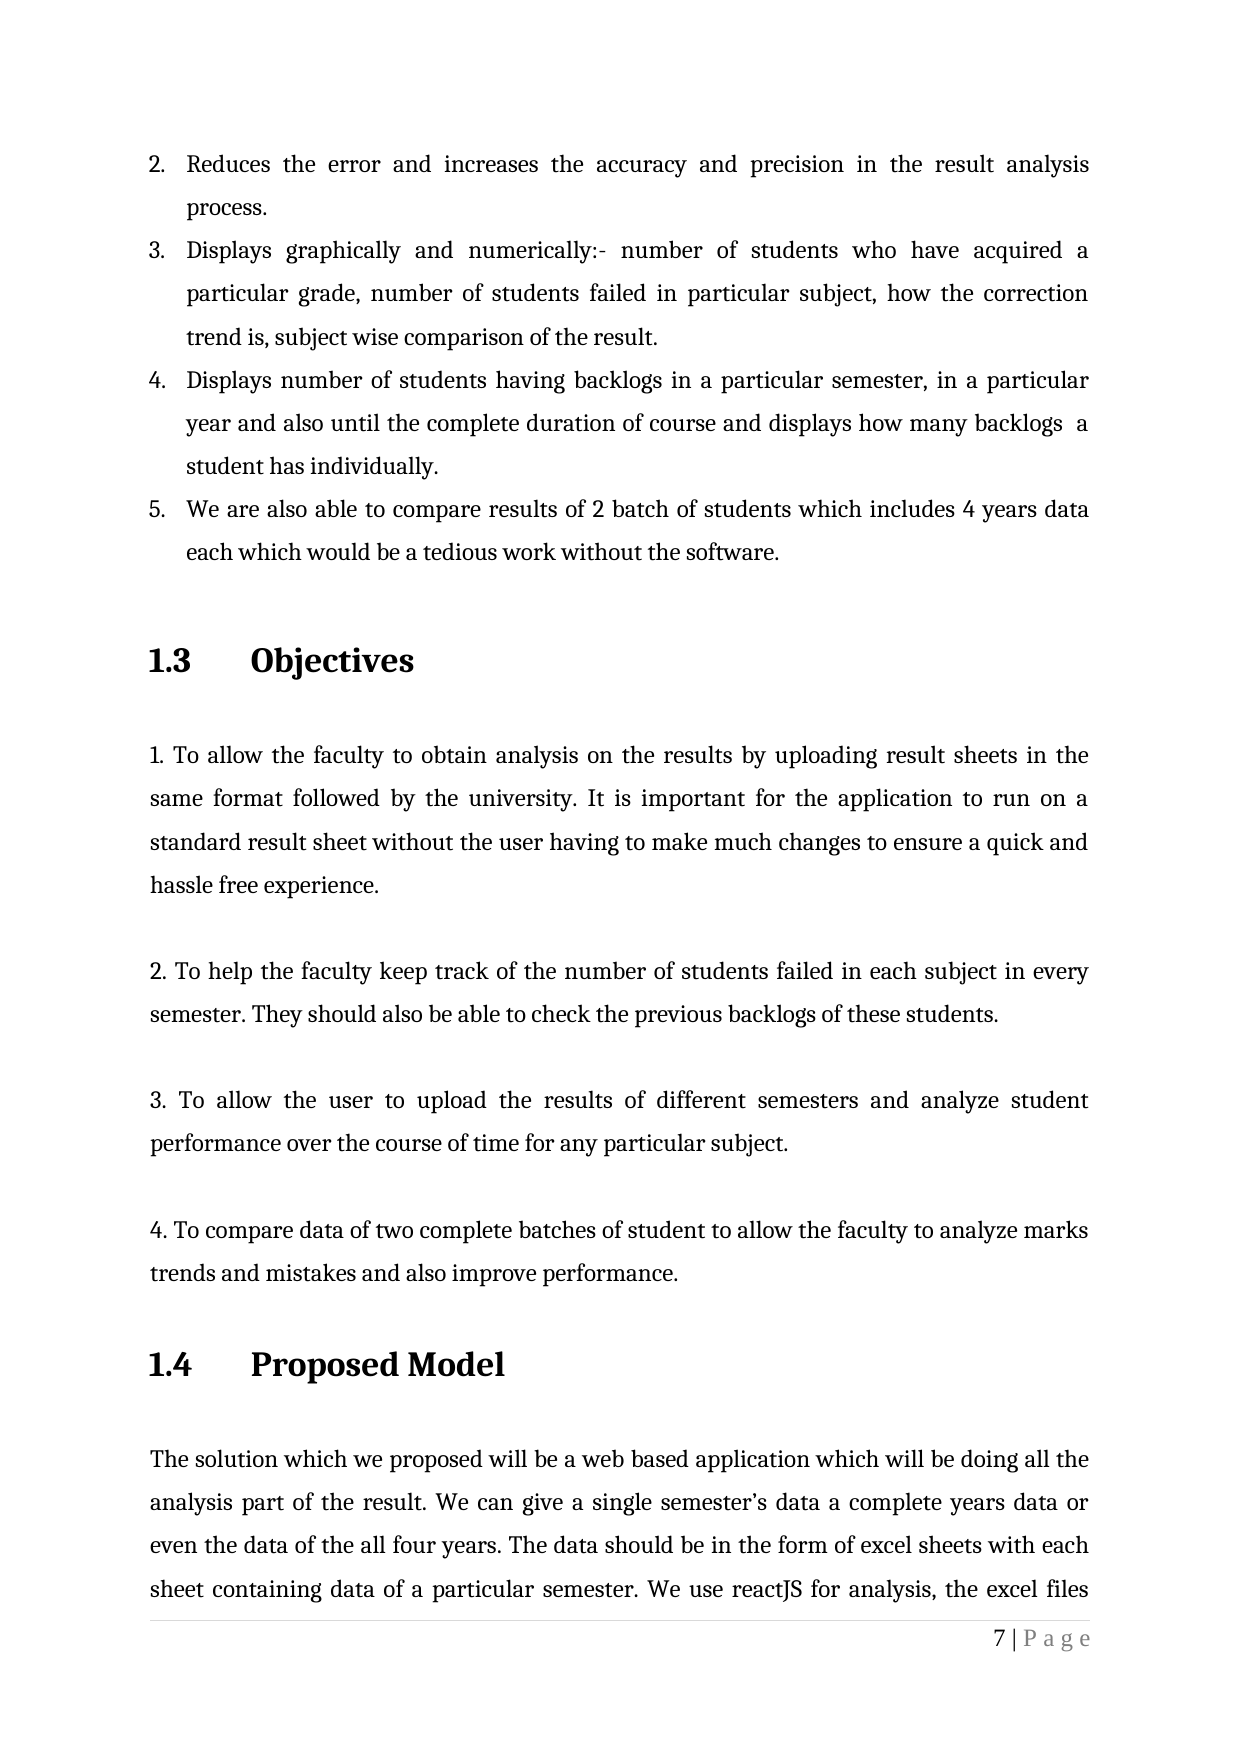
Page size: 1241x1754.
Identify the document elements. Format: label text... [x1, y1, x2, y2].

subtitle Objectives [148, 641, 1090, 682]
subtitle Proposed Model [148, 1345, 1090, 1386]
list Displays number of students having backlogs in a particular semester, in a particular year and also until the complete duration of course and displays how many backlogs a student has individually. [148, 366, 1090, 481]
text 4. To compare data of two complete batches of student to allow the faculty to analyze marks trends and mistakes and also improve performance. [150, 1216, 1090, 1287]
list Reduces the error and increases the accuracy and precision in the result analysis process. [148, 150, 1090, 222]
list Displays graphically and numerically:- number of students who have acquired a particular grade, number of students failed in particular subject, how the correction trend is, subject wise comparison of the result. [148, 236, 1090, 351]
list We are also able to compare results of 2 batch of students which includes 4 years data each which would be a tedious work without the software. [148, 495, 1090, 567]
text 1. To allow the faculty to obtain analysis on the results by uploading result sheets in the same format followed by the university. It is important for the application to run on a standard result sheet without the user having to make much changes to ensure a quick and hassle free experience. [150, 741, 1090, 899]
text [150, 1445, 1090, 1603]
text 3. To allow the user to upload the results of different semesters and analyze student performance over the course of time for any particular subject. [150, 1086, 1090, 1158]
text 2. To help the faculty keep track of the number of students failed in each subject in every semester. They should also be able to check the previous backlogs of these students. [150, 957, 1090, 1029]
